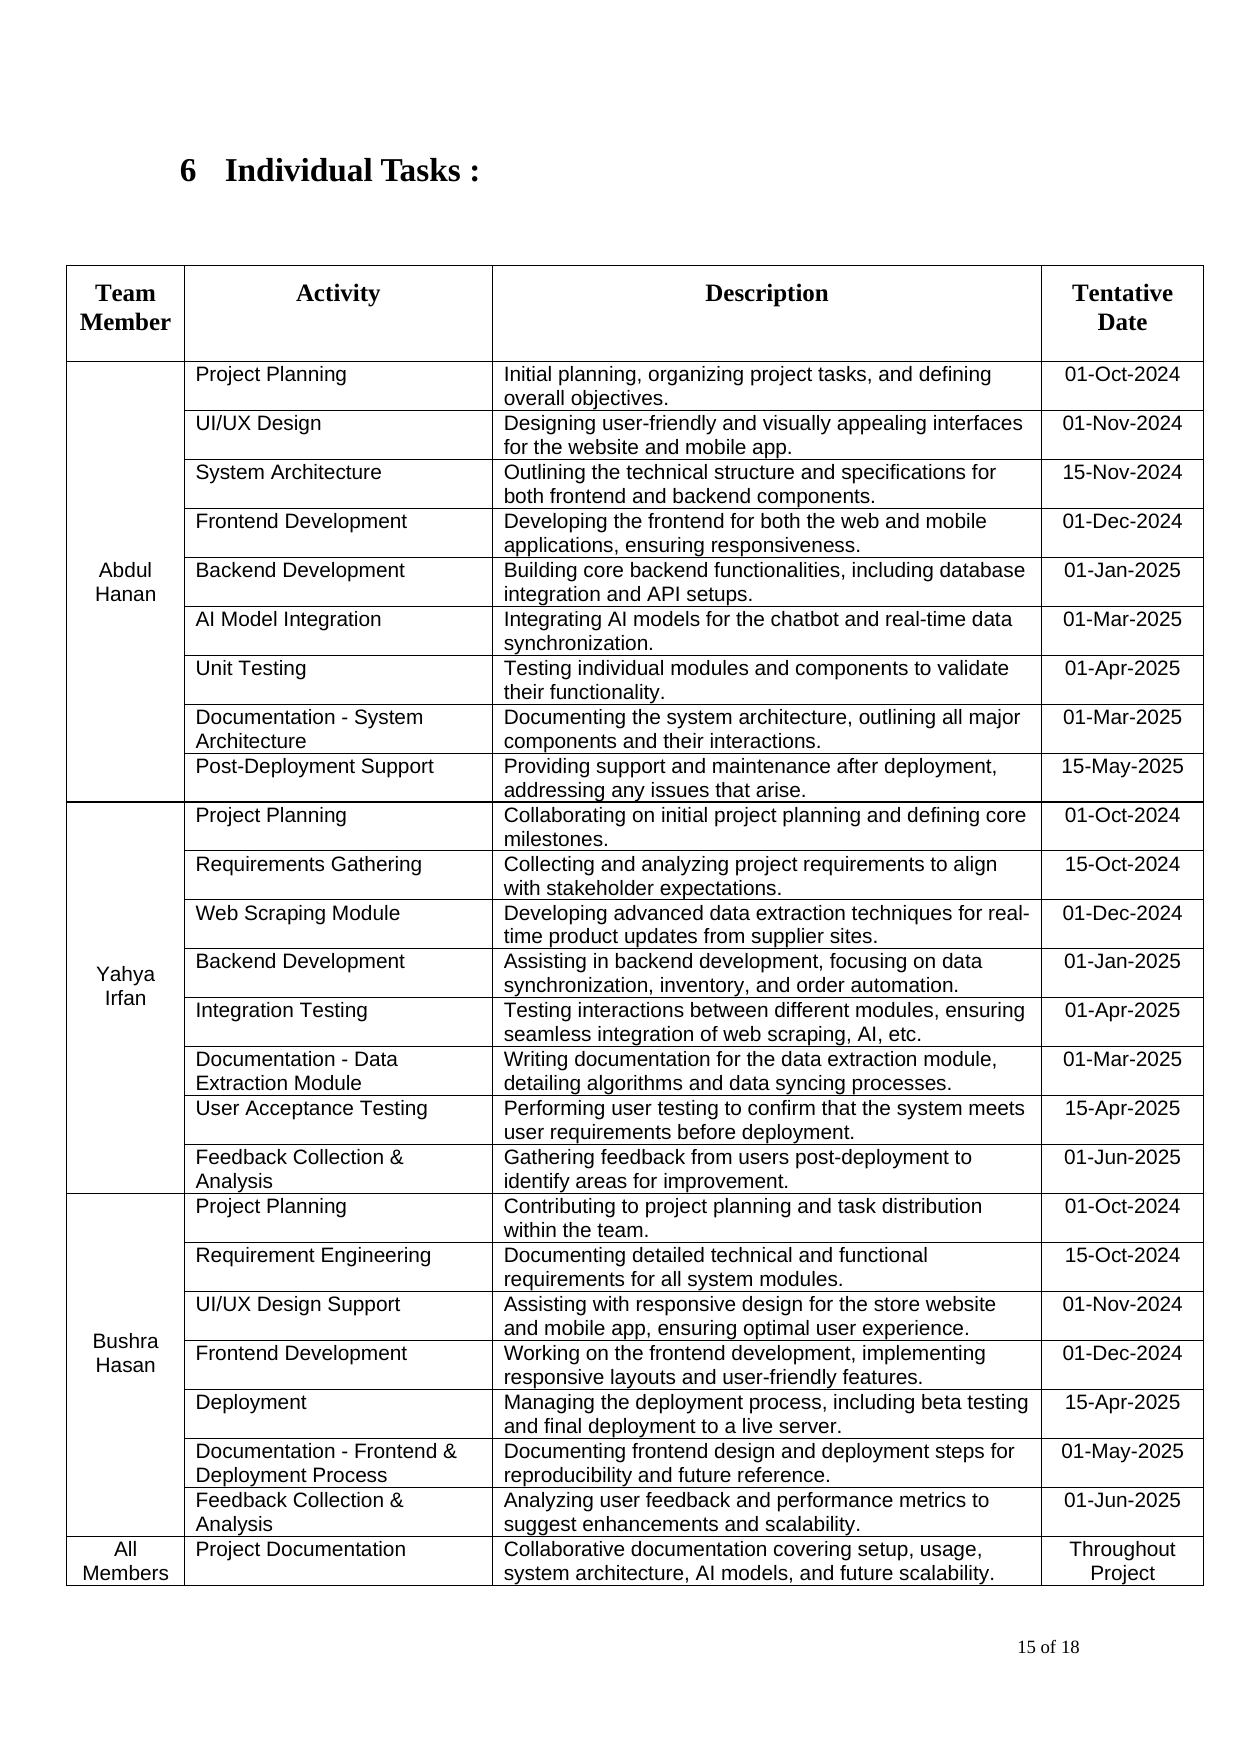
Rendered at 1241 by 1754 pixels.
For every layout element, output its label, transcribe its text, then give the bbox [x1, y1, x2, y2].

table_cell Providing support and maintenance after deployment, addressing any issues that arise. [493, 754, 1041, 801]
table_cell System Architecture [185, 460, 492, 508]
table_cell Unit Testing [185, 656, 492, 703]
table_cell 01-Jan-2025 [1042, 949, 1203, 997]
table_cell 01-Dec-2024 [1042, 1341, 1203, 1389]
table_cell 01-Mar-2025 [1042, 705, 1203, 752]
table_cell 01-Oct-2024 [1042, 362, 1203, 410]
table_cell 15-Apr-2025 [1042, 1096, 1203, 1144]
table_cell Documentation - System Architecture [185, 705, 492, 752]
table_cell Project Planning [185, 803, 492, 850]
table_cell Building core backend functionalities, including database integration and API setups. [493, 558, 1041, 606]
table_cell 01-Nov-2024 [1042, 1292, 1203, 1340]
table_cell Initial planning, organizing project tasks, and defining overall objectives. [493, 362, 1041, 410]
table_cell Analyzing user feedback and performance metrics to suggest enhancements and scalability. [493, 1488, 1041, 1536]
table_cell Collaborative documentation covering setup, usage, system architecture, AI models, and future scalability. [493, 1537, 1041, 1585]
table_cell 01-Nov-2024 [1042, 411, 1203, 459]
table_cell 01-Jun-2025 [1042, 1145, 1203, 1193]
table_cell 01-Oct-2024 [1042, 1194, 1203, 1242]
table_cell 01-Apr-2025 [1042, 998, 1203, 1046]
table_cell UI/UX Design [185, 411, 492, 459]
table_cell Deployment [185, 1390, 492, 1438]
table_cell 01-Oct-2024 [1042, 803, 1203, 850]
table_cell 01-Mar-2025 [1042, 607, 1203, 654]
table_cell 01-May-2025 [1042, 1439, 1203, 1487]
table_cell Project Planning [185, 1194, 492, 1242]
table_header Tentative Date [1042, 266, 1203, 361]
table_cell Documentation - Frontend & Deployment Process [185, 1439, 492, 1487]
table_cell Collecting and analyzing project requirements to align with stakeholder expectations. [493, 851, 1041, 899]
table_cell Contributing to project planning and task distribution within the team. [493, 1194, 1041, 1242]
table_cell 01-Dec-2024 [1042, 900, 1203, 948]
table_cell Assisting in backend development, focusing on data synchronization, inventory, and order automation. [493, 949, 1041, 997]
table_cell 01-Mar-2025 [1042, 1047, 1203, 1095]
table_cell Requirements Gathering [185, 851, 492, 899]
table_cell Testing individual modules and components to validate their functionality. [493, 656, 1041, 703]
table_header Team Member [67, 266, 184, 361]
table_cell Abdul Hanan [67, 362, 184, 801]
table_cell Throughout Project [1042, 1537, 1203, 1585]
table_cell Outlining the technical structure and specifications for both frontend and backend components. [493, 460, 1041, 508]
table_cell Performing user testing to confirm that the system meets user requirements before deployment. [493, 1096, 1041, 1144]
subtitle Individual Tasks : [179, 150, 1090, 188]
table_cell Requirement Engineering [185, 1243, 492, 1291]
table_cell Writing documentation for the data extraction module, detailing algorithms and data syncing processes. [493, 1047, 1041, 1095]
table_cell Feedback Collection & Analysis [185, 1145, 492, 1193]
table_cell Post-Deployment Support [185, 754, 492, 801]
table_cell Backend Development [185, 558, 492, 606]
table_cell User Acceptance Testing [185, 1096, 492, 1144]
table_cell Working on the frontend development, implementing responsive layouts and user-friendly features. [493, 1341, 1041, 1389]
table_cell Feedback Collection & Analysis [185, 1488, 492, 1536]
table_cell Documenting the system architecture, outlining all major components and their interactions. [493, 705, 1041, 752]
table_header Description [493, 266, 1041, 361]
table_cell Assisting with responsive design for the store website and mobile app, ensuring optimal user experience. [493, 1292, 1041, 1340]
table_cell 01-Apr-2025 [1042, 656, 1203, 703]
table_cell Frontend Development [185, 509, 492, 557]
table_cell Frontend Development [185, 1341, 492, 1389]
table_cell Backend Development [185, 949, 492, 997]
table_cell 01-Dec-2024 [1042, 509, 1203, 557]
table_cell All Members [67, 1537, 184, 1585]
table_cell Collaborating on initial project planning and defining core milestones. [493, 803, 1041, 850]
table_cell Project Documentation [185, 1537, 492, 1585]
table_header Activity [185, 266, 492, 361]
table_cell Developing advanced data extraction techniques for real-time product updates from supplier sites. [493, 900, 1041, 948]
table_cell 15-May-2025 [1042, 754, 1203, 801]
table_cell UI/UX Design Support [185, 1292, 492, 1340]
table_cell Integrating AI models for the chatbot and real-time data synchronization. [493, 607, 1041, 654]
table_cell Project Planning [185, 362, 492, 410]
table_cell Gathering feedback from users post-deployment to identify areas for improvement. [493, 1145, 1041, 1193]
table_cell Bushra Hasan [67, 1194, 184, 1536]
table_cell Designing user-friendly and visually appealing interfaces for the website and mobile app. [493, 411, 1041, 459]
table_cell Testing interactions between different modules, ensuring seamless integration of web scraping, AI, etc. [493, 998, 1041, 1046]
table_cell 15-Apr-2025 [1042, 1390, 1203, 1438]
table_cell Developing the frontend for both the web and mobile applications, ensuring responsiveness. [493, 509, 1041, 557]
table_cell 01-Jun-2025 [1042, 1488, 1203, 1536]
table_cell AI Model Integration [185, 607, 492, 654]
table_cell Managing the deployment process, including beta testing and final deployment to a live server. [493, 1390, 1041, 1438]
table_cell Documenting frontend design and deployment steps for reproducibility and future reference. [493, 1439, 1041, 1487]
table_cell Documentation - Data Extraction Module [185, 1047, 492, 1095]
table_cell Yahya Irfan [67, 803, 184, 1193]
table_cell 15-Nov-2024 [1042, 460, 1203, 508]
table_cell Documenting detailed technical and functional requirements for all system modules. [493, 1243, 1041, 1291]
table_cell Web Scraping Module [185, 900, 492, 948]
table_cell 15-Oct-2024 [1042, 1243, 1203, 1291]
table_cell Integration Testing [185, 998, 492, 1046]
table_cell 01-Jan-2025 [1042, 558, 1203, 606]
table_cell 15-Oct-2024 [1042, 851, 1203, 899]
